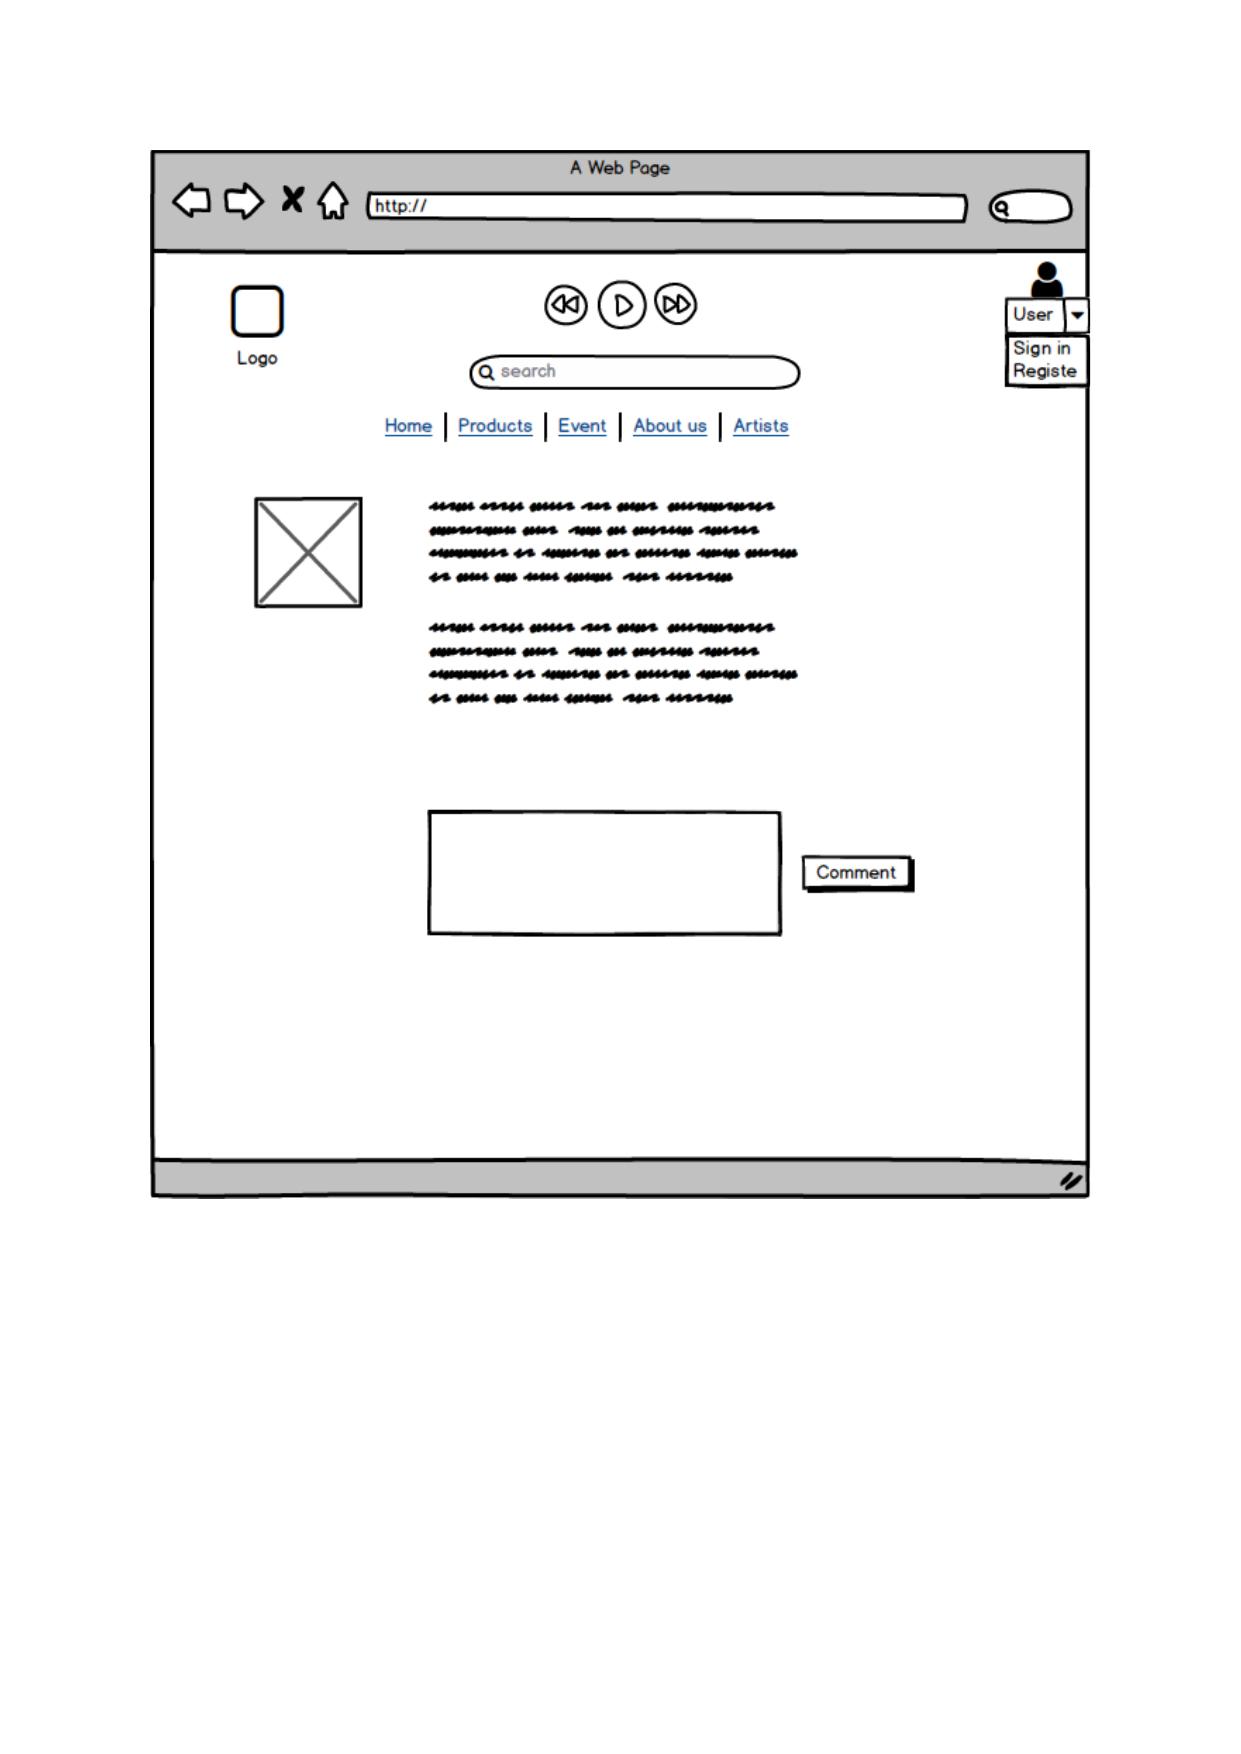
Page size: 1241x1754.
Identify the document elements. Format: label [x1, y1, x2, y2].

picture [150, 150, 1091, 1199]
